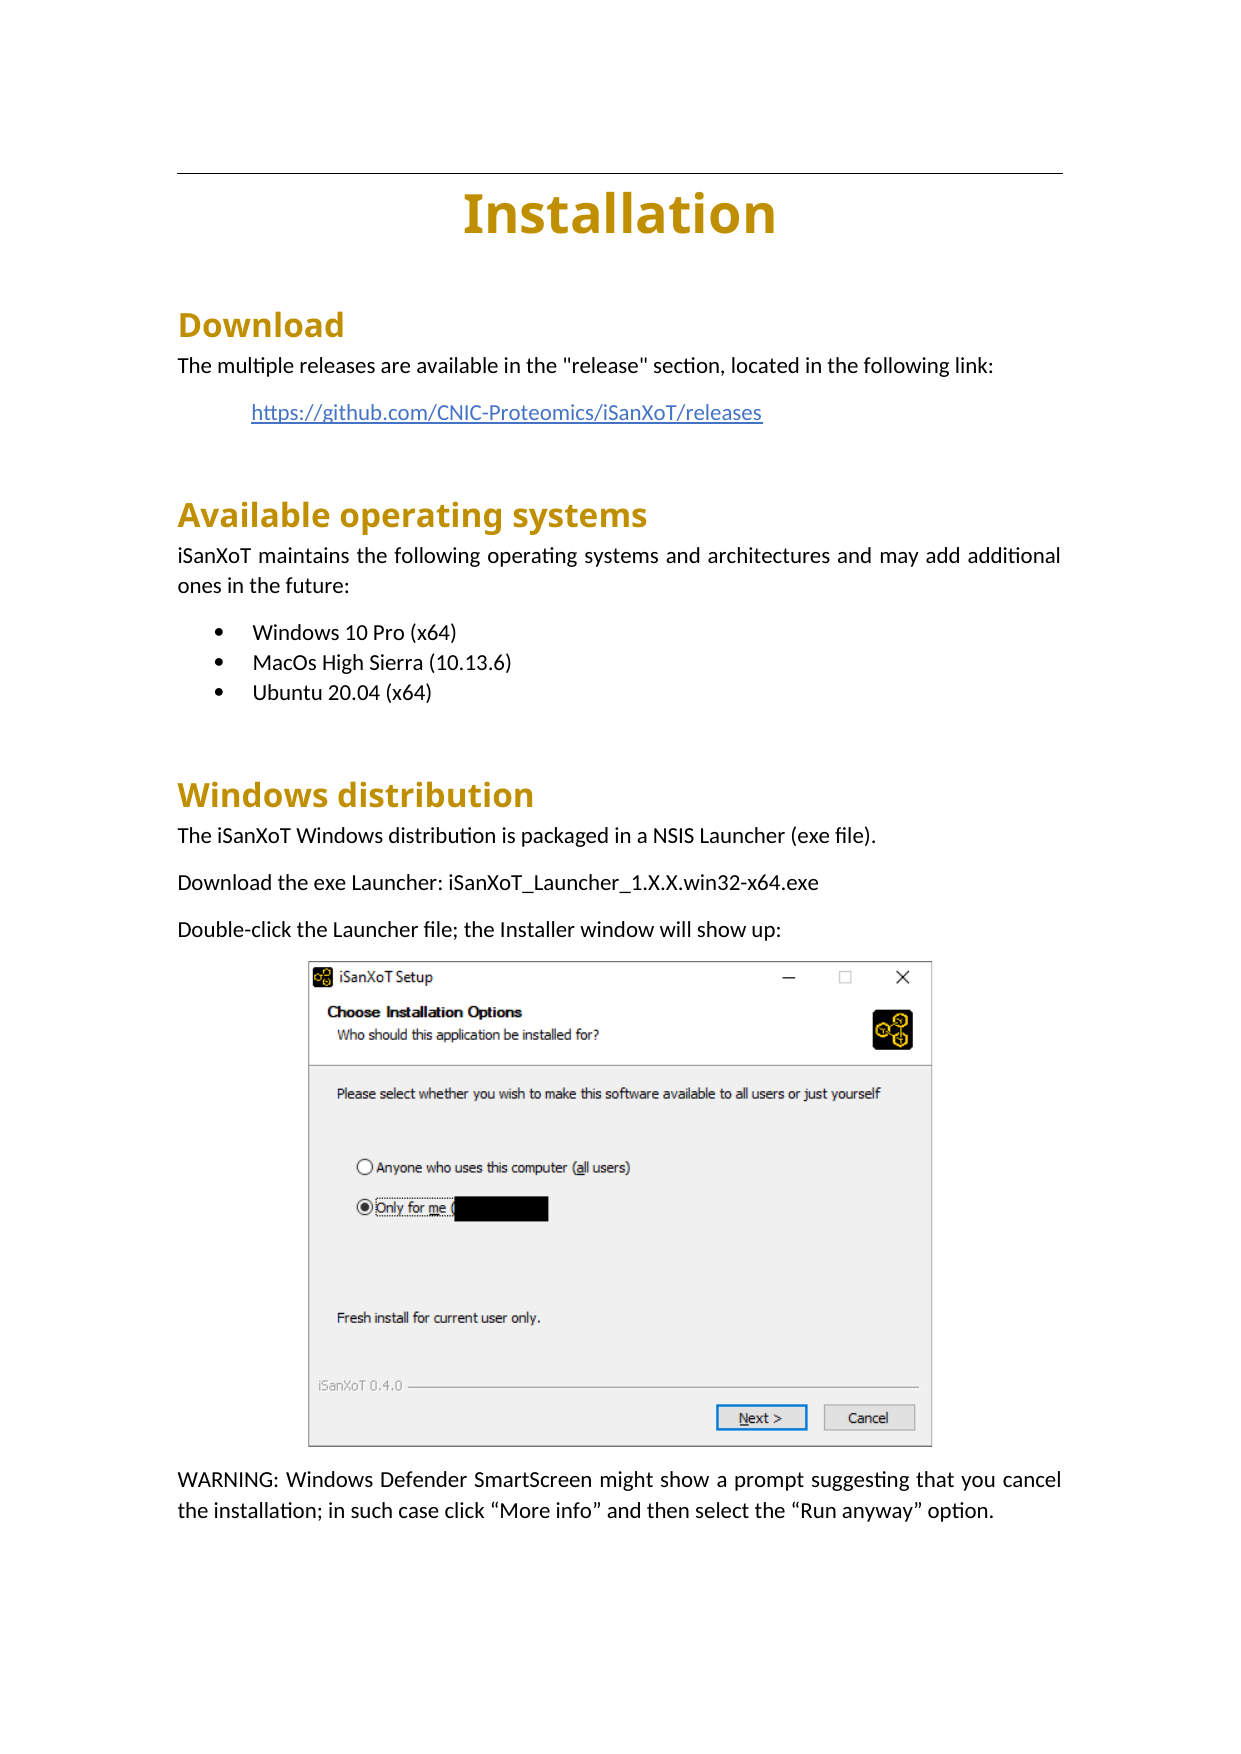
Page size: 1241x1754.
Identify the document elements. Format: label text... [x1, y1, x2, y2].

list MacOs High Sierra (10.13.6) [215, 648, 1063, 676]
text Double-click the Launcher file; the Installer window will show up: [177, 915, 1063, 943]
text The iSanXoT Windows distribution is packaged in a NSIS Launcher (exe file). [177, 821, 1063, 849]
list Ubuntu 20.04 (x64) [215, 678, 1063, 706]
text WARNING: Windows Defender SmartScreen might show a prompt suggesting that you cancel the installation; in such case click “More info” and then select the “Run anyway” option. [177, 1466, 1063, 1524]
picture [308, 961, 933, 1447]
subtitle Windows distribution [177, 772, 1063, 817]
text iSanXoT maintains the following operating systems and architectures and may add additional ones in the future: [177, 541, 1063, 599]
list Windows 10 Pro (x64) [215, 618, 1063, 646]
text Download the exe Launcher: iSanXoT_Launcher_1.X.X.win32-x64.exe [177, 868, 1063, 896]
text The multiple releases are available in the "release" section, located in the following link: [177, 351, 1063, 379]
subtitle Available operating systems [177, 492, 1063, 537]
subtitle Installation [177, 174, 1063, 249]
text https://github.com/CNIC-Proteomics/iSanXoT/releases [177, 398, 1063, 426]
subtitle Download [177, 302, 1063, 348]
